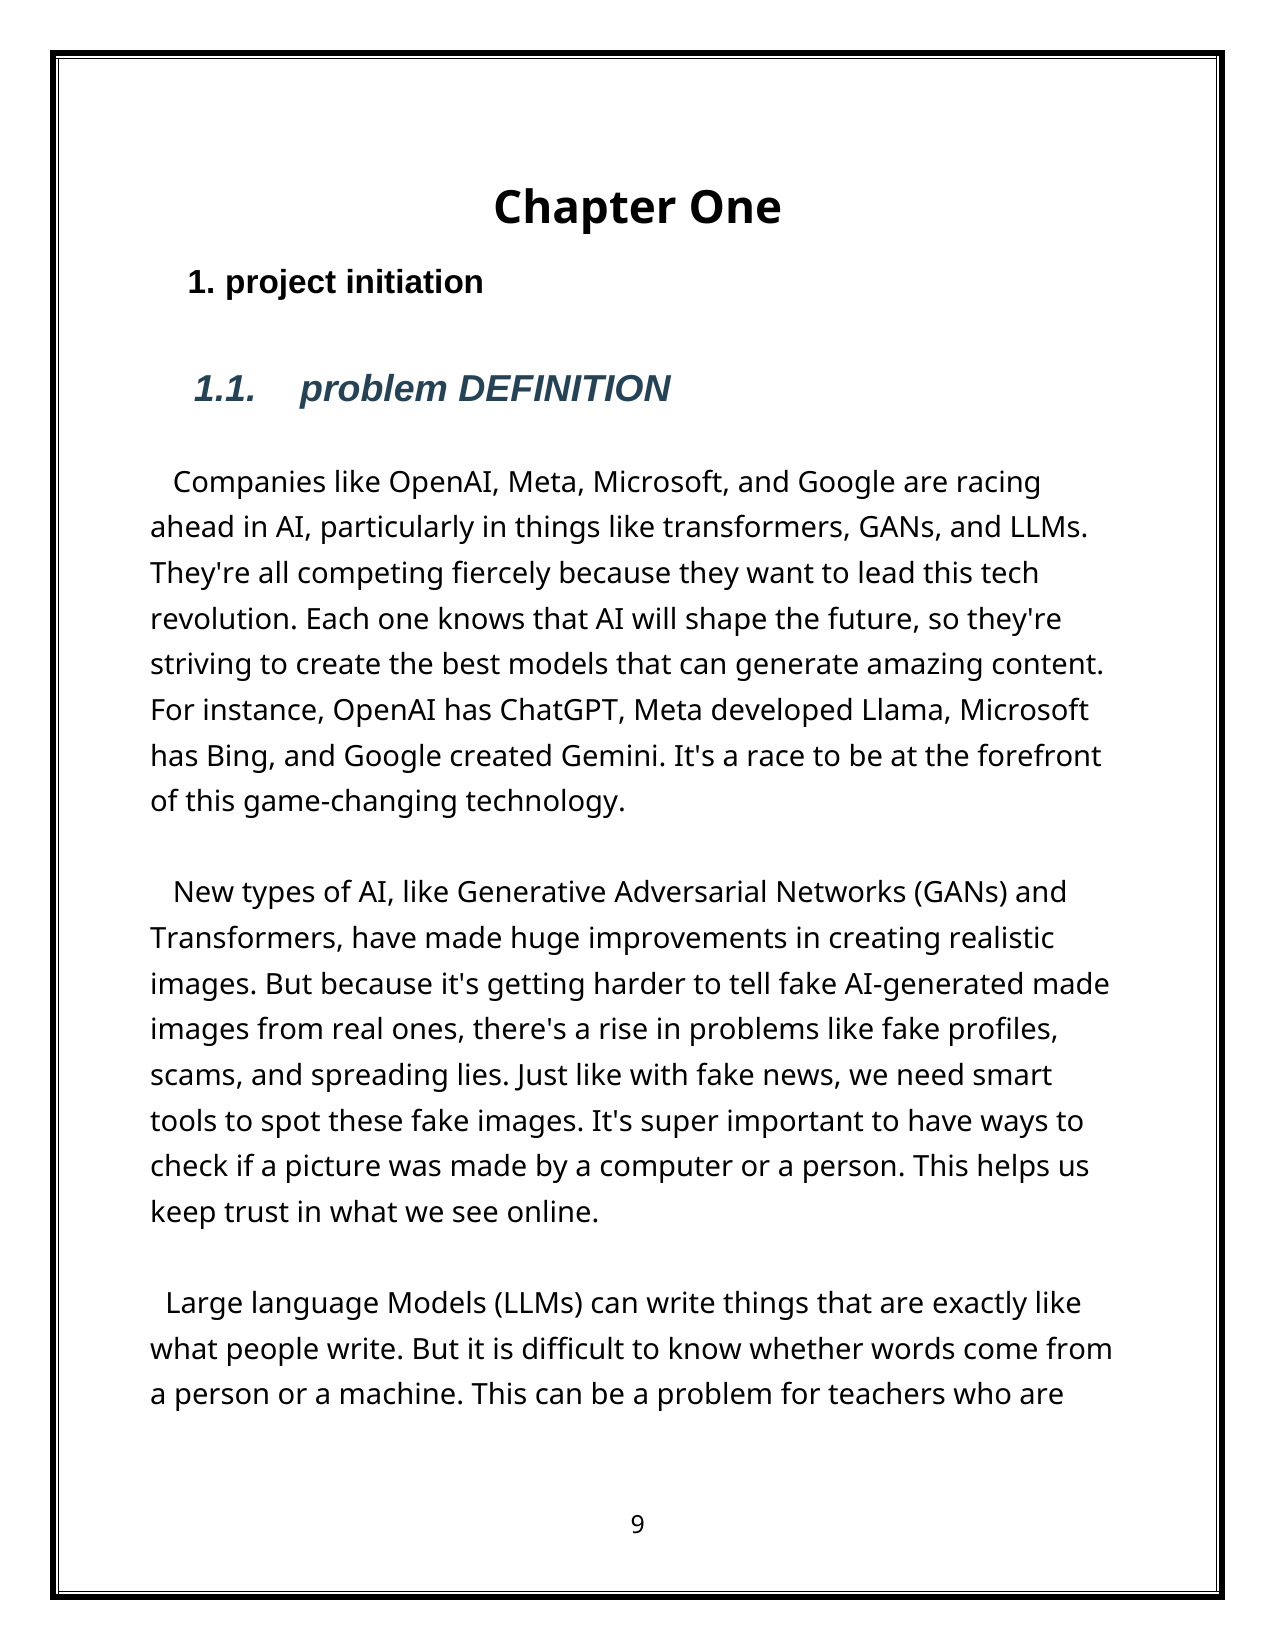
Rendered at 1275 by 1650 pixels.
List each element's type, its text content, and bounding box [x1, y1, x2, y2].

subtitle Chapter One [150, 175, 1125, 237]
text New types of AI, like Generative Adversarial Networks (GANs) and Transformers, have made huge improvements in creating realistic images. But because it's getting harder to tell fake AI-generated made images from real ones, there's a rise in problems like fake profiles, scams, and spreading lies. Just like with fake news, we need smart tools to spot these fake images. It's super important to have ways to check if a picture was made by a computer or a person. This helps us keep trust in what we see online. [150, 872, 1125, 1231]
subtitle project initiation [187, 262, 1125, 301]
text problem DEFINITION [194, 366, 1125, 409]
text Companies like OpenAI, Meta, Microsoft, and Google are racing ahead in AI, particularly in things like transformers, GANs, and LLMs. They're all competing fiercely because they want to lead this tech revolution. Each one knows that AI will shape the future, so they're striving to create the best models that can generate amazing content. For instance, OpenAI has ChatGPT, Meta developed Llama, Microsoft has Bing, and Google created Gemini. It's a race to be at the forefront of this game-changing technology. [150, 461, 1125, 820]
